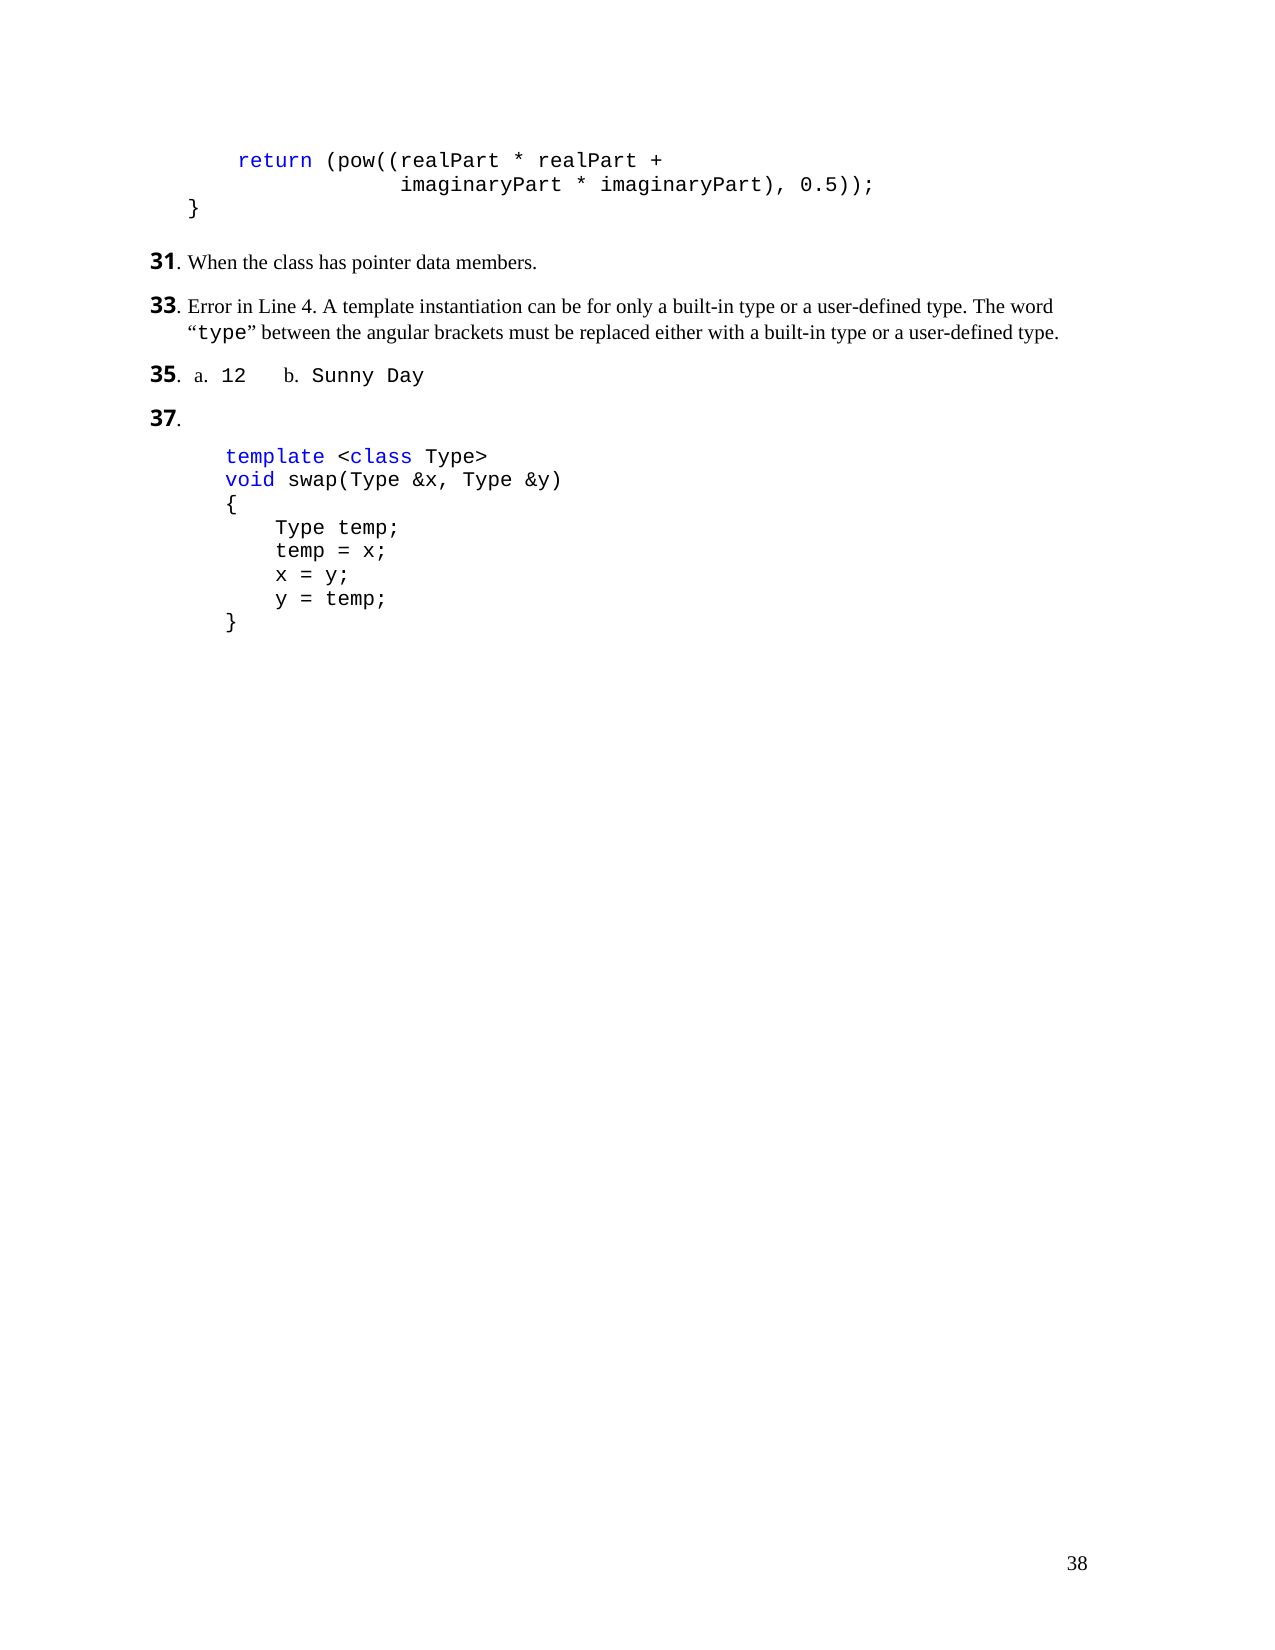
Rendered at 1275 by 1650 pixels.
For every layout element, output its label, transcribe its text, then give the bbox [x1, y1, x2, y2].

text } [187, 197, 1087, 221]
text temp = x; [225, 540, 1087, 564]
text return (pow((realPart * realPart + [187, 150, 1087, 174]
text void swap(Type &x, Type &y) [225, 469, 1087, 493]
text imaginaryPart * imaginaryPart), 0.5)); [187, 174, 1087, 197]
text } [225, 611, 1087, 635]
text 31. When the class has pointer data members. [150, 245, 1087, 276]
text template <class Type> [225, 446, 1087, 469]
text { [225, 493, 1087, 517]
text 35. a. 12 b. Sunny Day [150, 358, 1087, 389]
text y = temp; [225, 588, 1087, 611]
text 33. Error in Line 4. A template instantiation can be for only a built-in type or a user-defined type. The word “type” between the angular brackets must be replaced either with a built-in type or a user-defined type. [150, 289, 1087, 346]
text 37. [150, 402, 1087, 433]
text Type temp; [225, 517, 1087, 540]
text x = y; [225, 564, 1087, 588]
